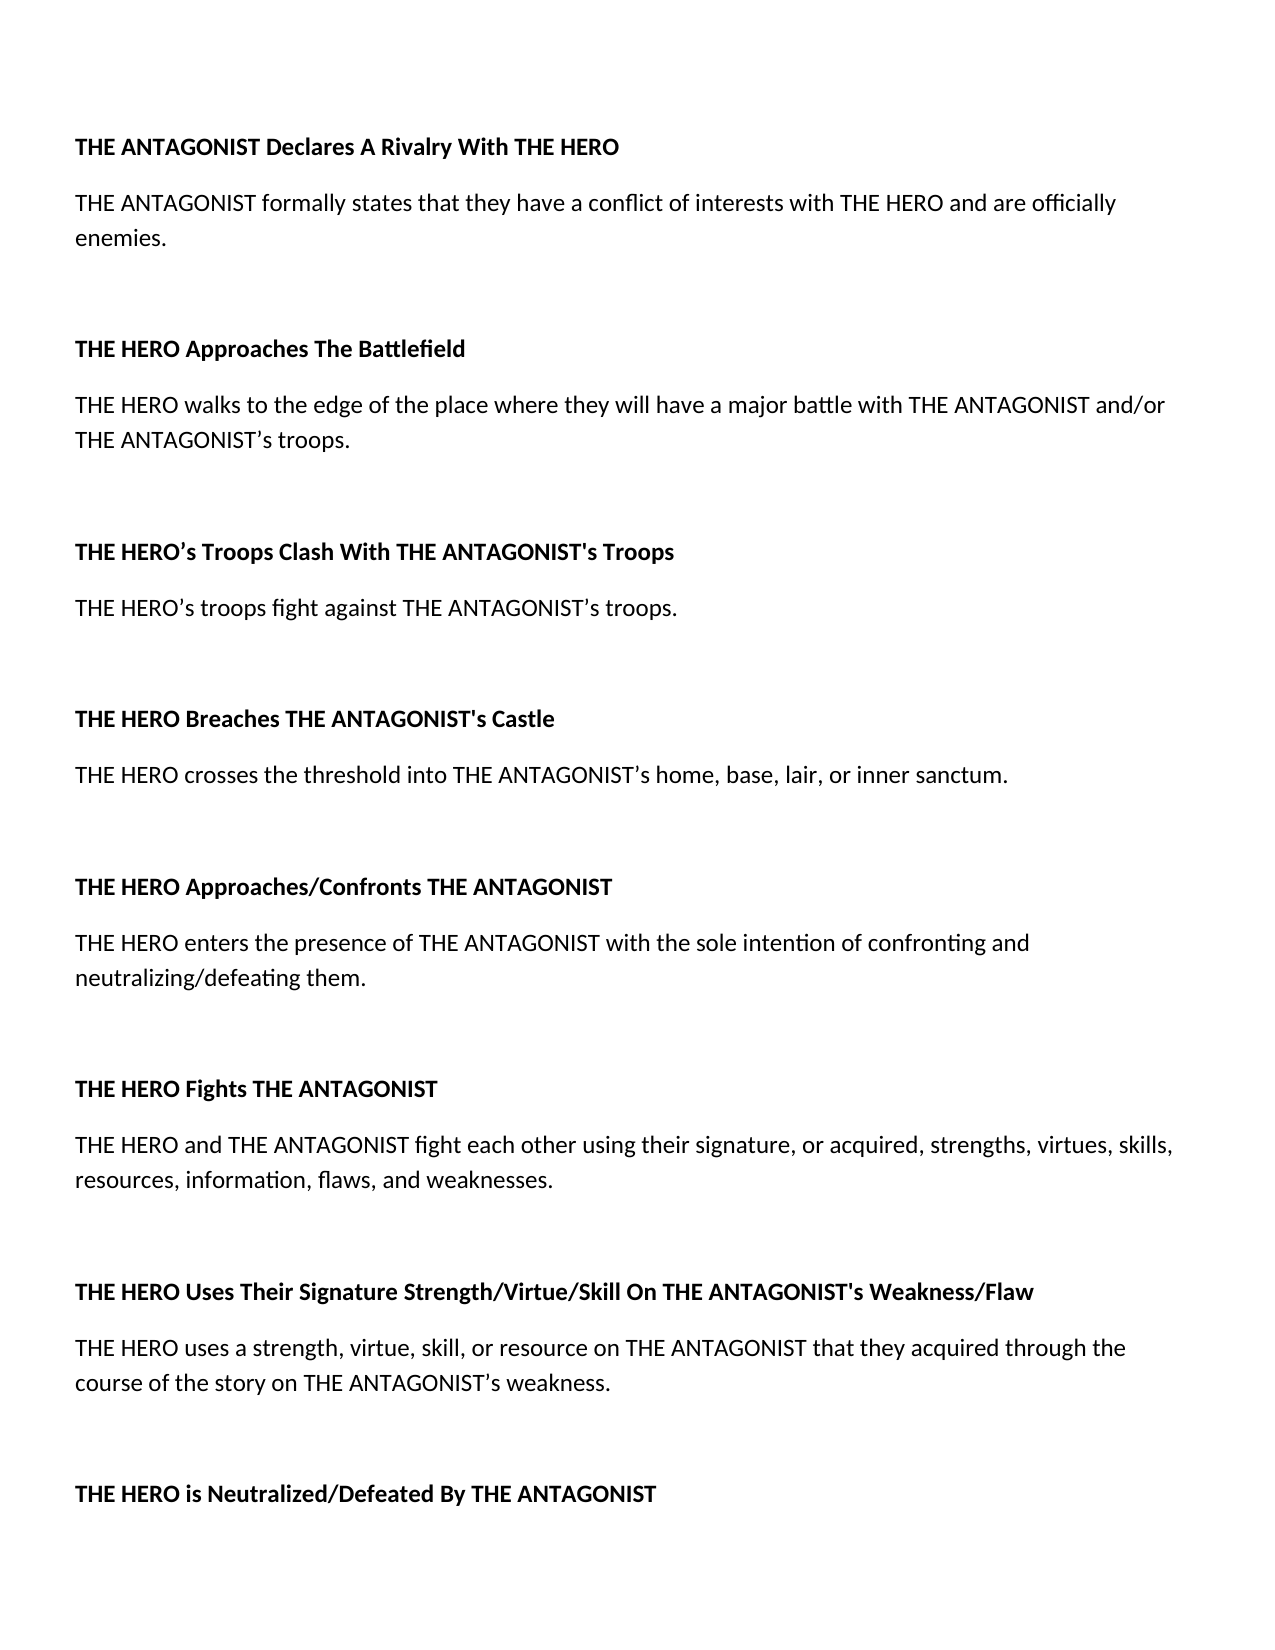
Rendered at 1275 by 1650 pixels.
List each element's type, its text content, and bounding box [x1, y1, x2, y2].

text THE HERO Uses Their Signature Strength/Virtue/Skill On THE ANTAGONIST's Weakness/Flaw [75, 1276, 1200, 1306]
text THE HERO is Neutralized/Defeated By THE ANTAGONIST [75, 1478, 1200, 1509]
text THE ANTAGONIST formally states that they have a conflict of interests with THE HERO and are officially enemies. [75, 187, 1200, 252]
text THE HERO enters the presence of THE ANTAGONIST with the sole intention of confronting and neutralizing/defeating them. [75, 927, 1200, 992]
text THE HERO Fights THE ANTAGONIST [75, 1073, 1200, 1104]
text THE HERO’s Troops Clash With THE ANTAGONIST's Troops [75, 536, 1200, 566]
text THE HERO Approaches/Confronts THE ANTAGONIST [75, 871, 1200, 901]
text THE HERO uses a strength, virtue, skill, or resource on THE ANTAGONIST that they acquired through the course of the story on THE ANTAGONIST’s weakness. [75, 1332, 1200, 1397]
text THE HERO walks to the edge of the place where they will have a major battle with THE ANTAGONIST and/or THE ANTAGONIST’s troops. [75, 389, 1200, 455]
text THE HERO Approaches The Battlefield [75, 333, 1200, 364]
text THE HERO and THE ANTAGONIST fight each other using their signature, or acquired, strengths, virtues, skills, resources, information, flaws, and weaknesses. [75, 1129, 1200, 1195]
text THE HERO’s troops fight against THE ANTAGONIST’s troops. [75, 592, 1200, 622]
text THE HERO crosses the threshold into THE ANTAGONIST’s home, base, lair, or inner sanctum. [75, 759, 1200, 790]
text THE HERO Breaches THE ANTAGONIST's Castle [75, 703, 1200, 734]
text THE ANTAGONIST Declares A Rivalry With THE HERO [75, 131, 1200, 161]
